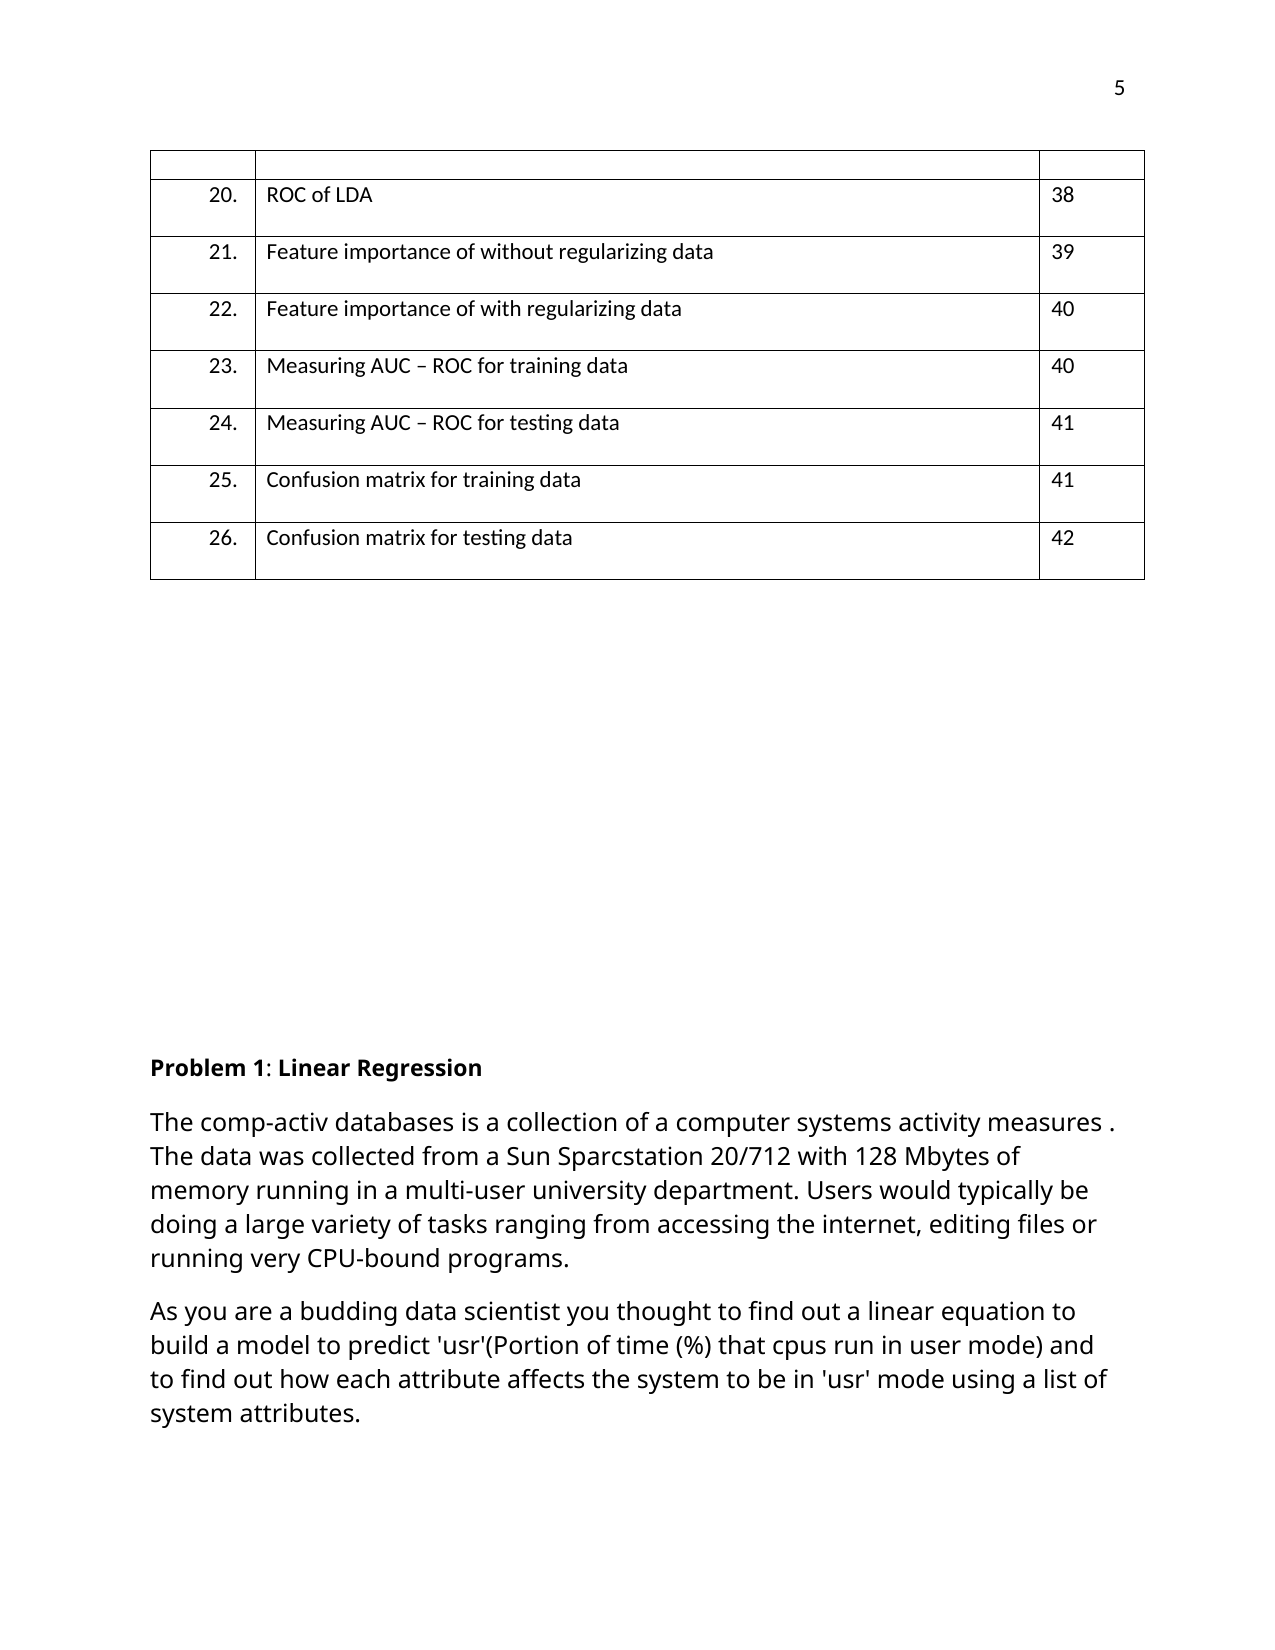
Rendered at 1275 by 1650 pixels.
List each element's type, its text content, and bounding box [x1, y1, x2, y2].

table_cell [151, 151, 255, 179]
table_cell Feature importance of with regularizing data [256, 294, 1039, 350]
table_cell ROC of LDA [256, 180, 1039, 236]
table_cell [151, 409, 255, 464]
table_cell 41 [1040, 409, 1144, 464]
text As you are a budding data scientist you thought to find out a linear equation to build a model to predict 'usr'(Portion of time (%) that cpus run in user mode) and to find out how each attribute affects the system to be in 'usr' mode using a list of system attributes. [150, 1293, 1125, 1430]
table_cell 39 [1040, 237, 1144, 293]
table_cell [151, 237, 255, 293]
table_cell Feature importance of without regularizing data [256, 237, 1039, 293]
table_cell Measuring AUC – ROC for testing data [256, 409, 1039, 464]
table_cell 41 [1040, 466, 1144, 522]
table_cell 38 [1040, 180, 1144, 236]
table_cell Measuring AUC – ROC for training data [256, 351, 1039, 407]
text The comp-activ databases is a collection of a computer systems activity measures . The data was collected from a Sun Sparcstation 20/712 with 128 Mbytes of memory running in a multi-user university department. Users would typically be doing a large variety of tasks ranging from accessing the internet, editing files or running very CPU-bound programs. [150, 1104, 1125, 1275]
table_cell [151, 351, 255, 407]
table_cell 40 [1040, 351, 1144, 407]
table_cell [151, 180, 255, 236]
table_cell [151, 294, 255, 350]
text Problem 1: Linear Regression [150, 1052, 1125, 1083]
table_cell 40 [1040, 294, 1144, 350]
table_cell Confusion matrix for testing data [256, 523, 1039, 579]
table_cell 36 [1040, 151, 1144, 179]
table_cell [151, 466, 255, 522]
table_cell [151, 523, 255, 579]
table_cell Confusion matrix for training data [256, 466, 1039, 522]
table_cell 42 [1040, 523, 1144, 579]
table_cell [256, 151, 1039, 179]
